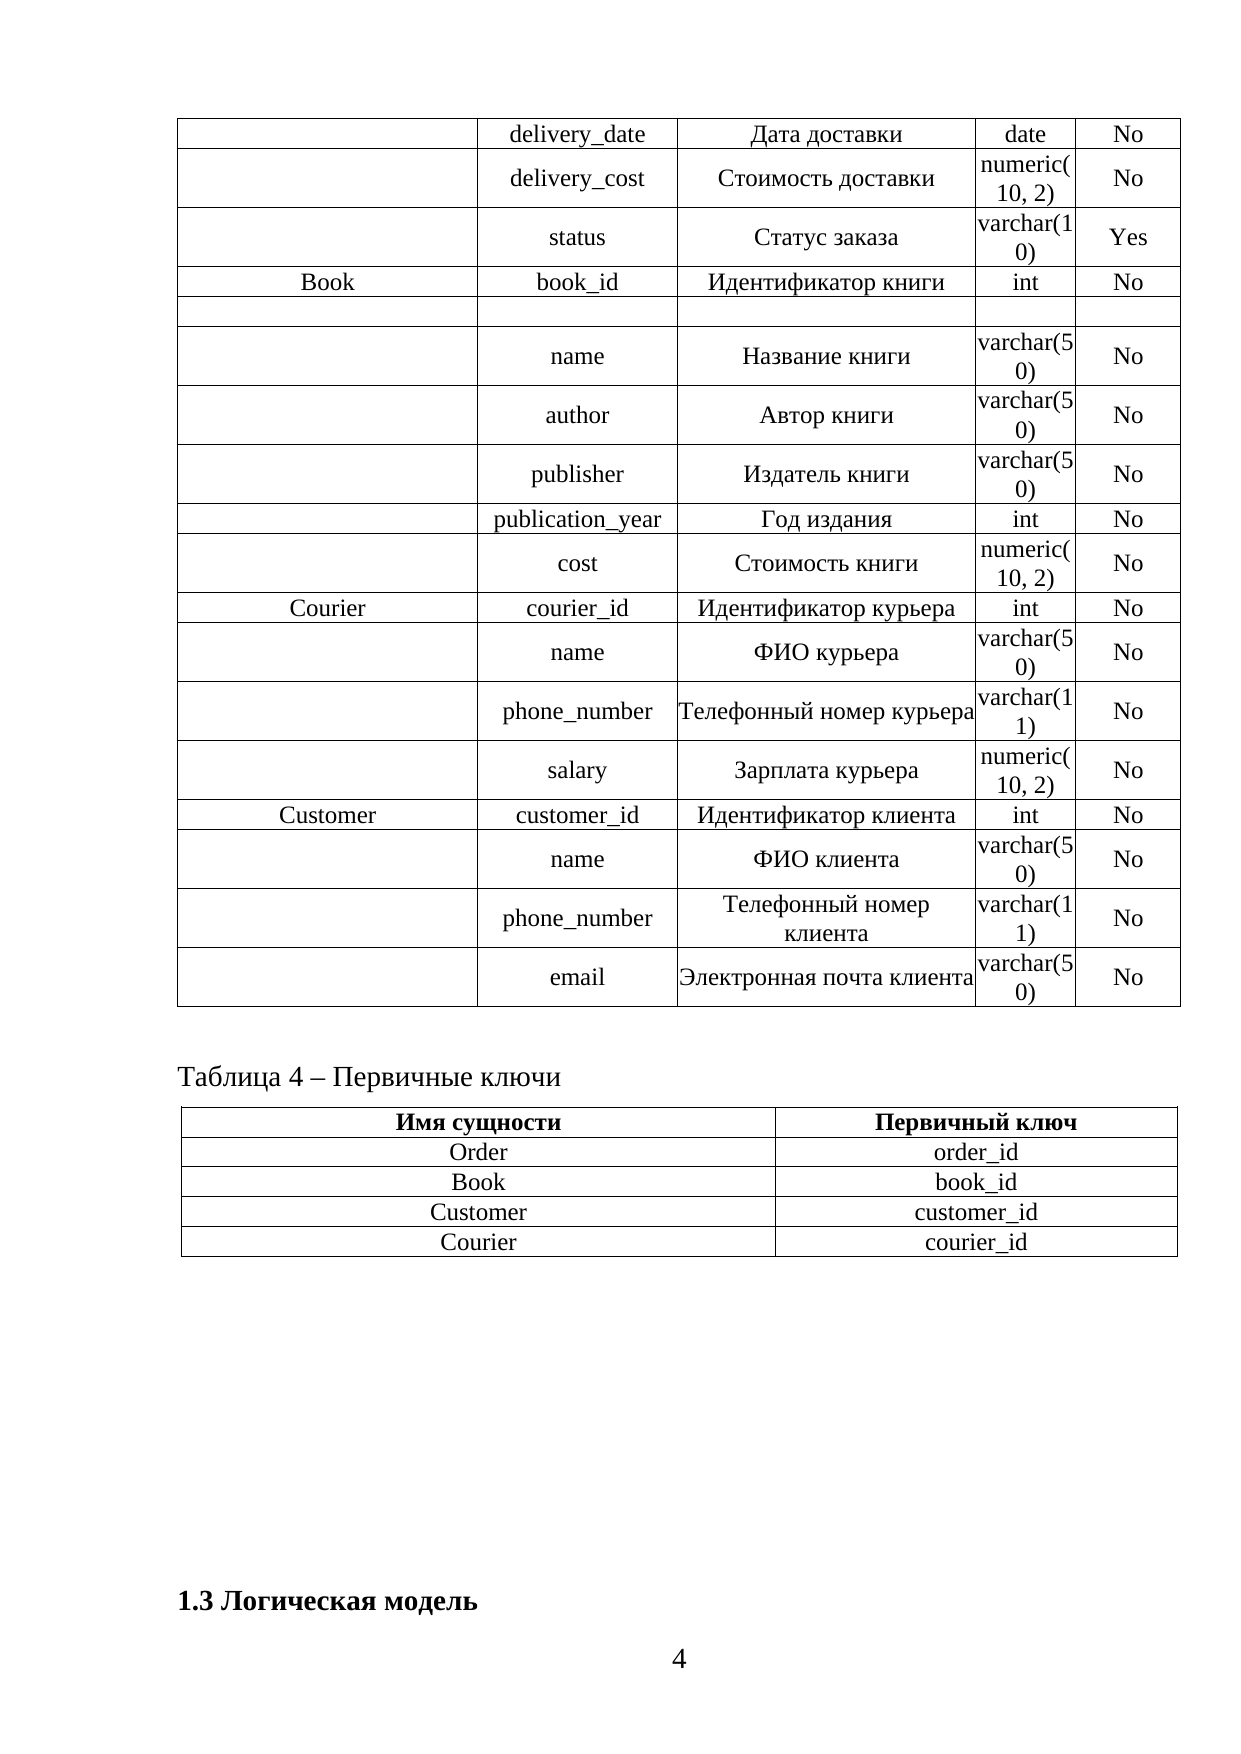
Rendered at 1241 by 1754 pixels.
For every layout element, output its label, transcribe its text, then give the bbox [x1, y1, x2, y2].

table_cell Book [178, 267, 477, 296]
table_cell ФИО курьера [678, 623, 975, 681]
table_cell varchar(1 1) [976, 889, 1075, 947]
table_cell Yes [1076, 208, 1180, 266]
table_cell email [478, 948, 677, 1006]
table_cell book_id [776, 1167, 1177, 1196]
table_cell [478, 297, 677, 326]
table_cell No [1076, 149, 1180, 207]
table_cell int [976, 504, 1075, 533]
table_cell [976, 297, 1075, 326]
table_header Имя сущности [182, 1108, 775, 1136]
table_cell [178, 534, 477, 592]
table_cell No [1076, 800, 1180, 829]
table_cell cost [478, 534, 677, 592]
table_cell [178, 741, 477, 799]
table_cell numeric( 10, 2) [976, 534, 1075, 592]
table_cell Название книги [678, 327, 975, 385]
table_cell int [976, 267, 1075, 296]
text 1.3 Логическая модель [177, 1582, 1181, 1617]
table_cell Book [182, 1167, 775, 1196]
table_cell varchar(5 0) [976, 445, 1075, 503]
table_cell [1076, 297, 1180, 326]
table_cell varchar(5 0) [976, 623, 1075, 681]
table_cell customer_id [478, 800, 677, 829]
table_cell courier_id [478, 593, 677, 622]
table_cell varchar(1 1) [976, 682, 1075, 740]
table_cell Стоимость книги [678, 534, 975, 592]
table_cell varchar(5 0) [976, 948, 1075, 1006]
table_cell name [478, 830, 677, 888]
table_cell Издатель книги [678, 445, 975, 503]
table_cell name [478, 327, 677, 385]
table_cell No [1076, 504, 1180, 533]
table_cell No [1076, 327, 1180, 385]
table_cell [178, 623, 477, 681]
table_cell Зарплата курьера [678, 741, 975, 799]
table_cell phone_number [478, 682, 677, 740]
table_cell Стоимость доставки [678, 149, 975, 207]
table_cell No [1076, 948, 1180, 1006]
table_cell No [1076, 741, 1180, 799]
table_cell No [1076, 593, 1180, 622]
table_cell book_id [478, 267, 677, 296]
table_cell No [1076, 445, 1180, 503]
table_cell status [478, 208, 677, 266]
table_cell Customer [178, 800, 477, 829]
table_cell [178, 889, 477, 947]
table_cell ФИО клиента [678, 830, 975, 888]
table_cell Автор книги [678, 386, 975, 444]
table_cell Телефонный номер курьера [678, 682, 975, 740]
table_cell Идентификатор книги [678, 267, 975, 296]
table_cell [178, 327, 477, 385]
table_cell phone_number [478, 889, 677, 947]
table_cell customer_id [776, 1197, 1177, 1226]
table_cell publication_year [478, 504, 677, 533]
table_cell [178, 504, 477, 533]
table_cell publisher [478, 445, 677, 503]
table_cell [178, 297, 477, 326]
table_cell Телефонный номер клиента [678, 889, 975, 947]
table_cell varchar(1 0) [976, 208, 1075, 266]
table_cell Электронная почта клиента [678, 948, 975, 1006]
table_cell date [976, 119, 1075, 148]
table_cell int [976, 800, 1075, 829]
table_cell No [1076, 386, 1180, 444]
table_cell courier_id [776, 1227, 1177, 1256]
table_cell Дата доставки [678, 119, 975, 148]
table_cell No [1076, 623, 1180, 681]
table_cell Courier [182, 1227, 775, 1256]
table_cell numeric( 10, 2) [976, 741, 1075, 799]
table_cell Идентификатор клиента [678, 800, 975, 829]
table_cell Customer [182, 1197, 775, 1226]
table_cell varchar(5 0) [976, 327, 1075, 385]
table_cell name [478, 623, 677, 681]
table_cell [178, 208, 477, 266]
table_cell Идентификатор курьера [678, 593, 975, 622]
table_cell numeric( 10, 2) [976, 149, 1075, 207]
table_cell [178, 386, 477, 444]
table_cell Год издания [678, 504, 975, 533]
table_cell [178, 149, 477, 207]
table_cell No [1076, 830, 1180, 888]
table_cell [178, 119, 477, 148]
table_cell [178, 445, 477, 503]
table_cell [678, 297, 975, 326]
table_cell varchar(5 0) [976, 830, 1075, 888]
table_cell author [478, 386, 677, 444]
table_cell No [1076, 267, 1180, 296]
table_cell delivery_date [478, 119, 677, 148]
table_cell Courier [178, 593, 477, 622]
table_cell varchar(5 0) [976, 386, 1075, 444]
table_cell No [1076, 889, 1180, 947]
text Таблица 4 – Первичные ключи [177, 1058, 1181, 1094]
table_cell salary [478, 741, 677, 799]
table_cell [178, 948, 477, 1006]
table_cell int [976, 593, 1075, 622]
table_cell order_id [776, 1138, 1177, 1166]
table_cell No [1076, 119, 1180, 148]
table_header Первичный ключ [776, 1108, 1177, 1136]
table_cell No [1076, 682, 1180, 740]
table_cell delivery_cost [478, 149, 677, 207]
table_cell Order [182, 1138, 775, 1166]
table_cell Статус заказа [678, 208, 975, 266]
table_cell No [1076, 534, 1180, 592]
table_cell [178, 682, 477, 740]
table_cell [178, 830, 477, 888]
